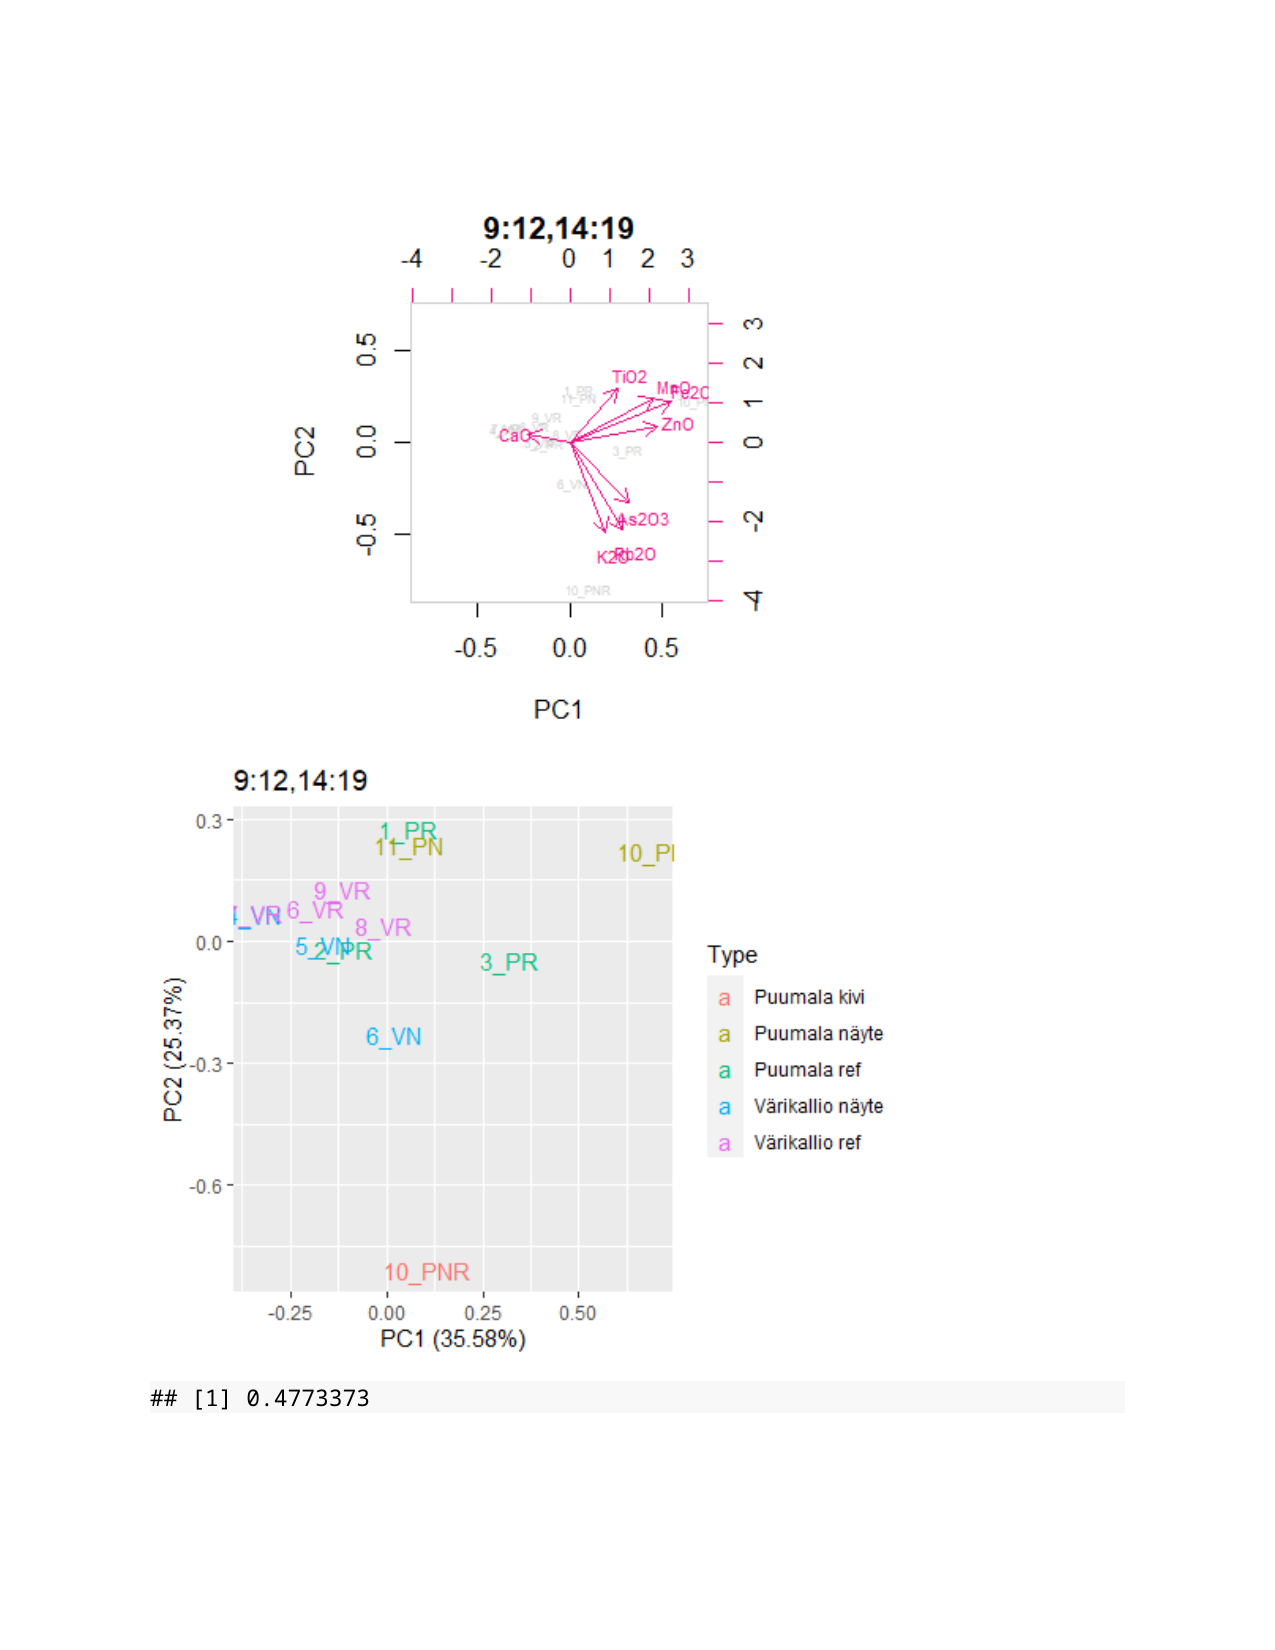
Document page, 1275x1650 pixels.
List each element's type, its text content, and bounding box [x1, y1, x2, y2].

picture [150, 150, 908, 1363]
text ## [1] 0.4773373 [150, 1381, 1125, 1413]
